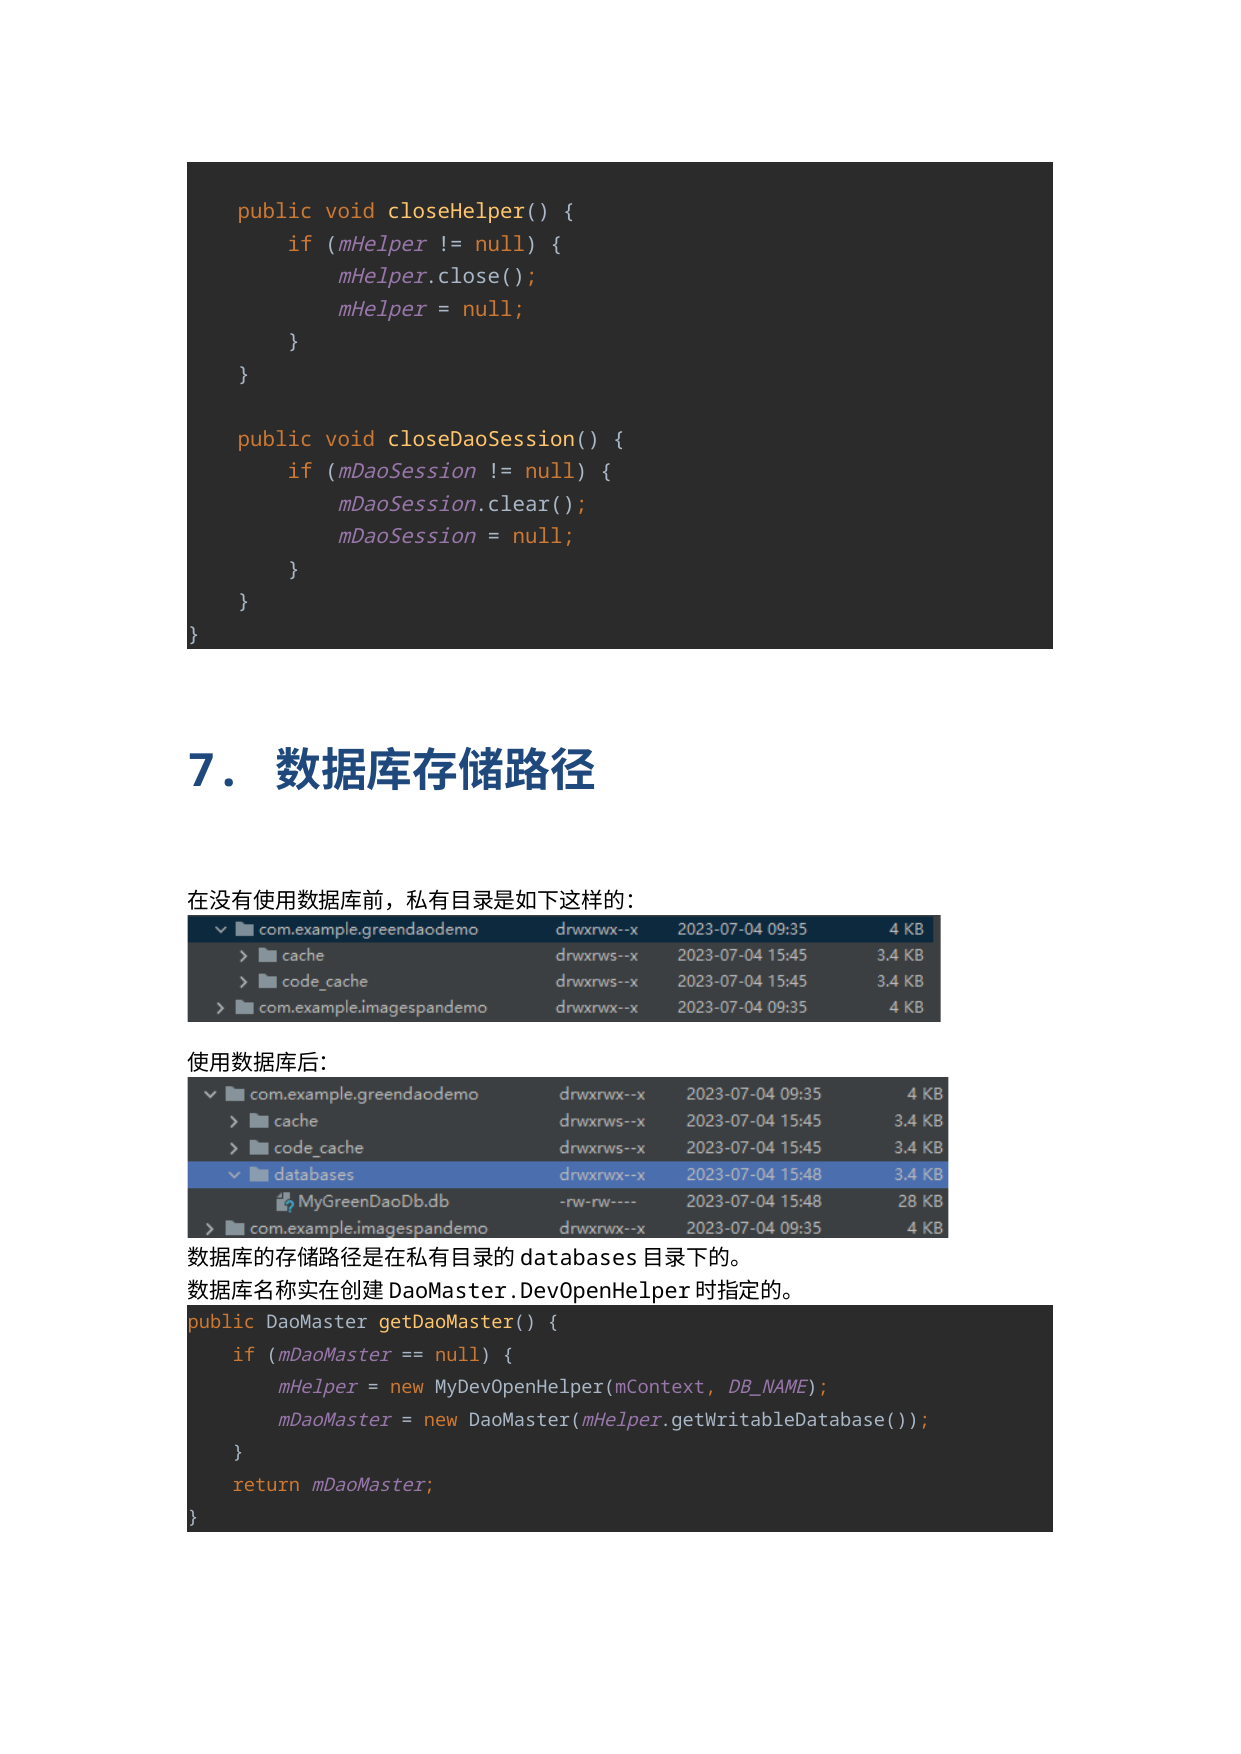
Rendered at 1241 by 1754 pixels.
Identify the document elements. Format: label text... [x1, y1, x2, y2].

text 数据库的存储路径是在私有目录的databases目录下的。 [187, 1240, 1053, 1272]
picture [187, 915, 941, 1022]
picture [187, 1077, 949, 1238]
text 数据库名称实在创建DaoMaster.DevOpenHelper时指定的。 [187, 1272, 1053, 1305]
text public DaoMaster getDaoMaster() { if (mDaoMaster == null) { mHelper = new MyDevOpenHelper(mContext, DB_NAME); mDaoMaster = new DaoMaster(mHelper.getWritableDatabase()); } return mDaoMaster; } [187, 1305, 1053, 1532]
text 使用数据库后： [187, 1045, 1053, 1077]
text 在没有使用数据库前，私有目录是如下这样的： [187, 882, 1053, 915]
subtitle 数据库存储路径 [187, 717, 1053, 815]
